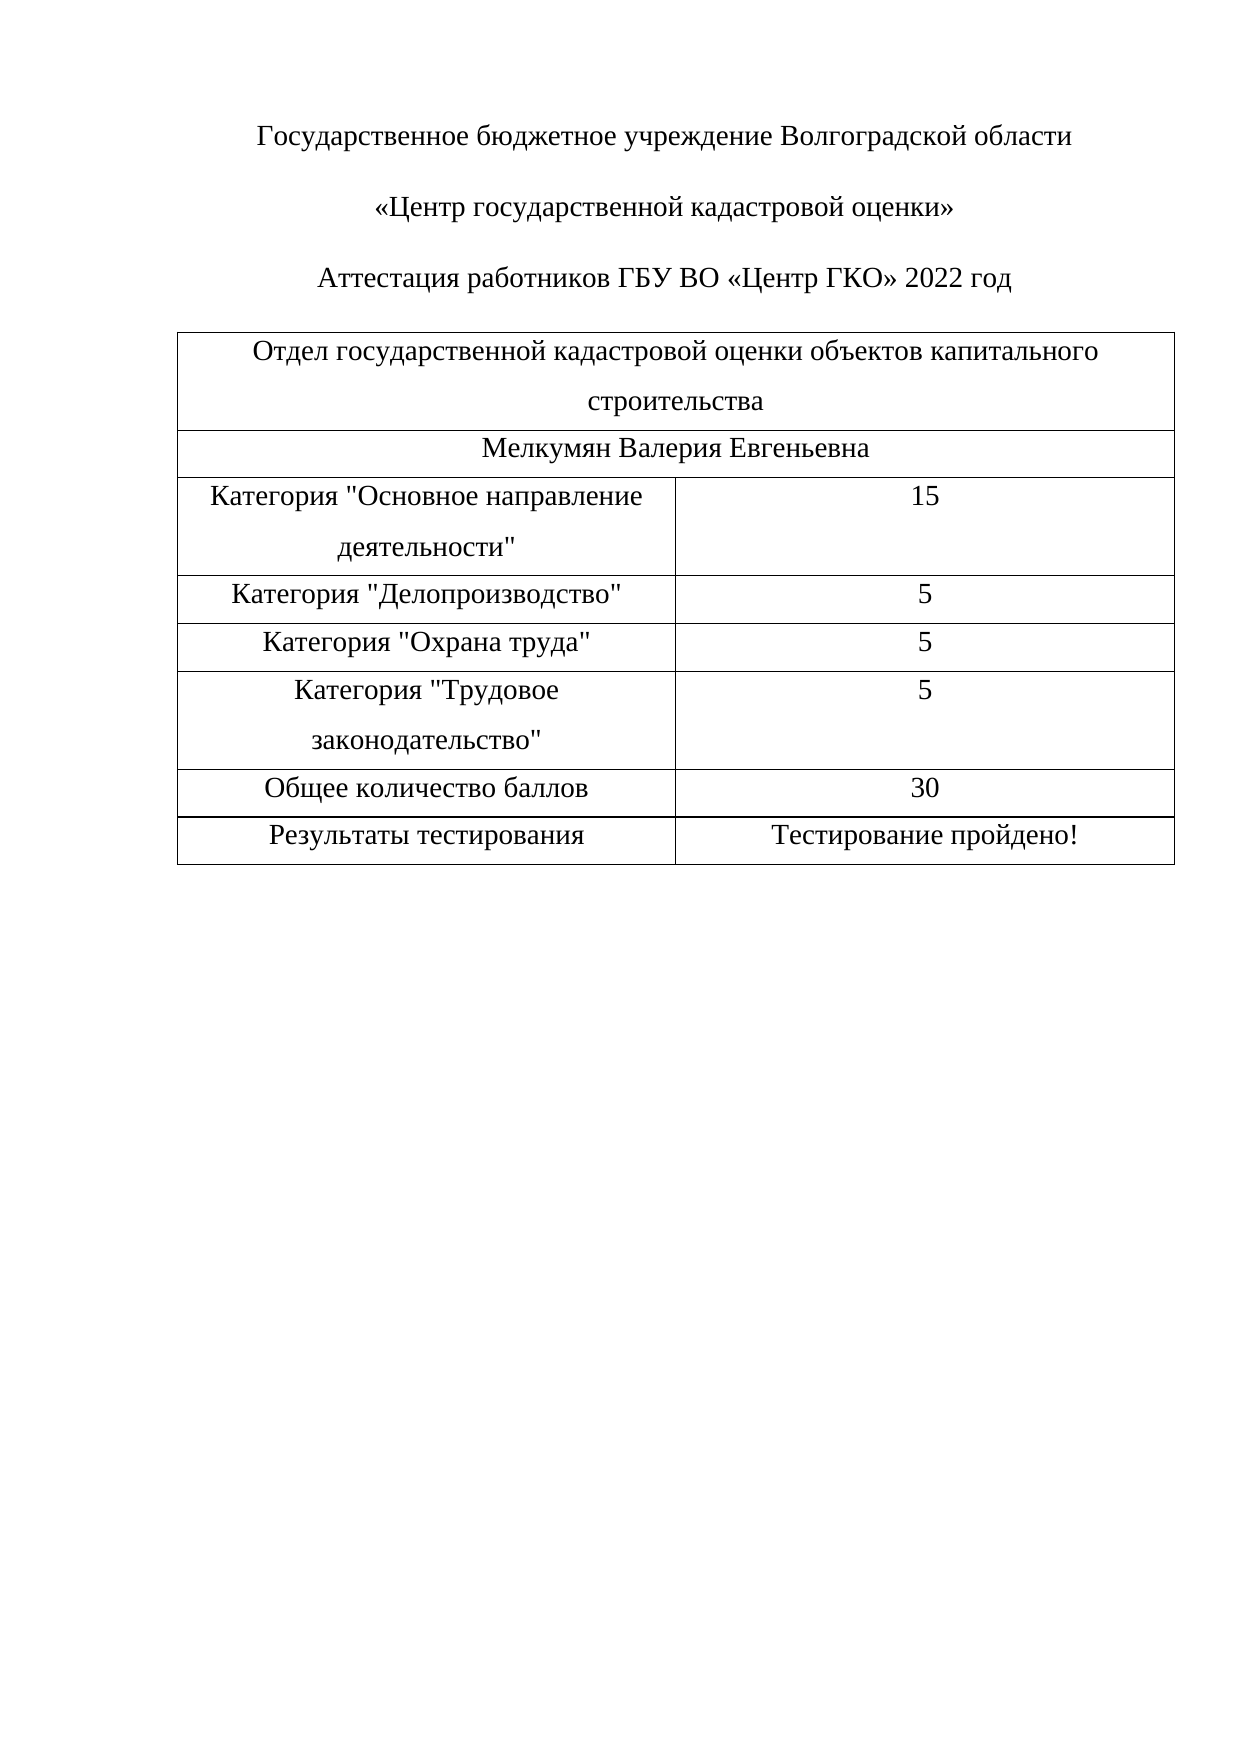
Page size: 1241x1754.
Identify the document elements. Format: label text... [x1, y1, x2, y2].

table_cell Общее количество баллов [178, 770, 675, 816]
table_cell 15 [676, 478, 1174, 575]
text Аттестация работников ГБУ ВО «Центр ГКО» 2022 год [177, 260, 1152, 294]
table_cell 5 [676, 672, 1174, 769]
text «Центр государственной кадастровой оценки» [177, 189, 1152, 223]
table_cell Категория "Делопроизводство" [178, 576, 675, 623]
table_cell Результаты тестирования [178, 818, 675, 864]
table_cell Мелкумян Валерия Евгеньевна [178, 431, 1174, 477]
table_cell 5 [676, 624, 1174, 671]
table_cell Тестирование пройдено! [676, 818, 1174, 864]
table_cell Категория "Основное направление деятельности" [178, 478, 675, 575]
table_cell Категория "Трудовое законодательство" [178, 672, 675, 769]
text Государственное бюджетное учреждение Волгоградской области [177, 118, 1152, 152]
table_cell 30 [676, 770, 1174, 816]
table_cell Категория "Охрана труда" [178, 624, 675, 671]
table_cell 5 [676, 576, 1174, 623]
table_header Отдел государственной кадастровой оценки объектов капитального строительства [178, 333, 1174, 429]
